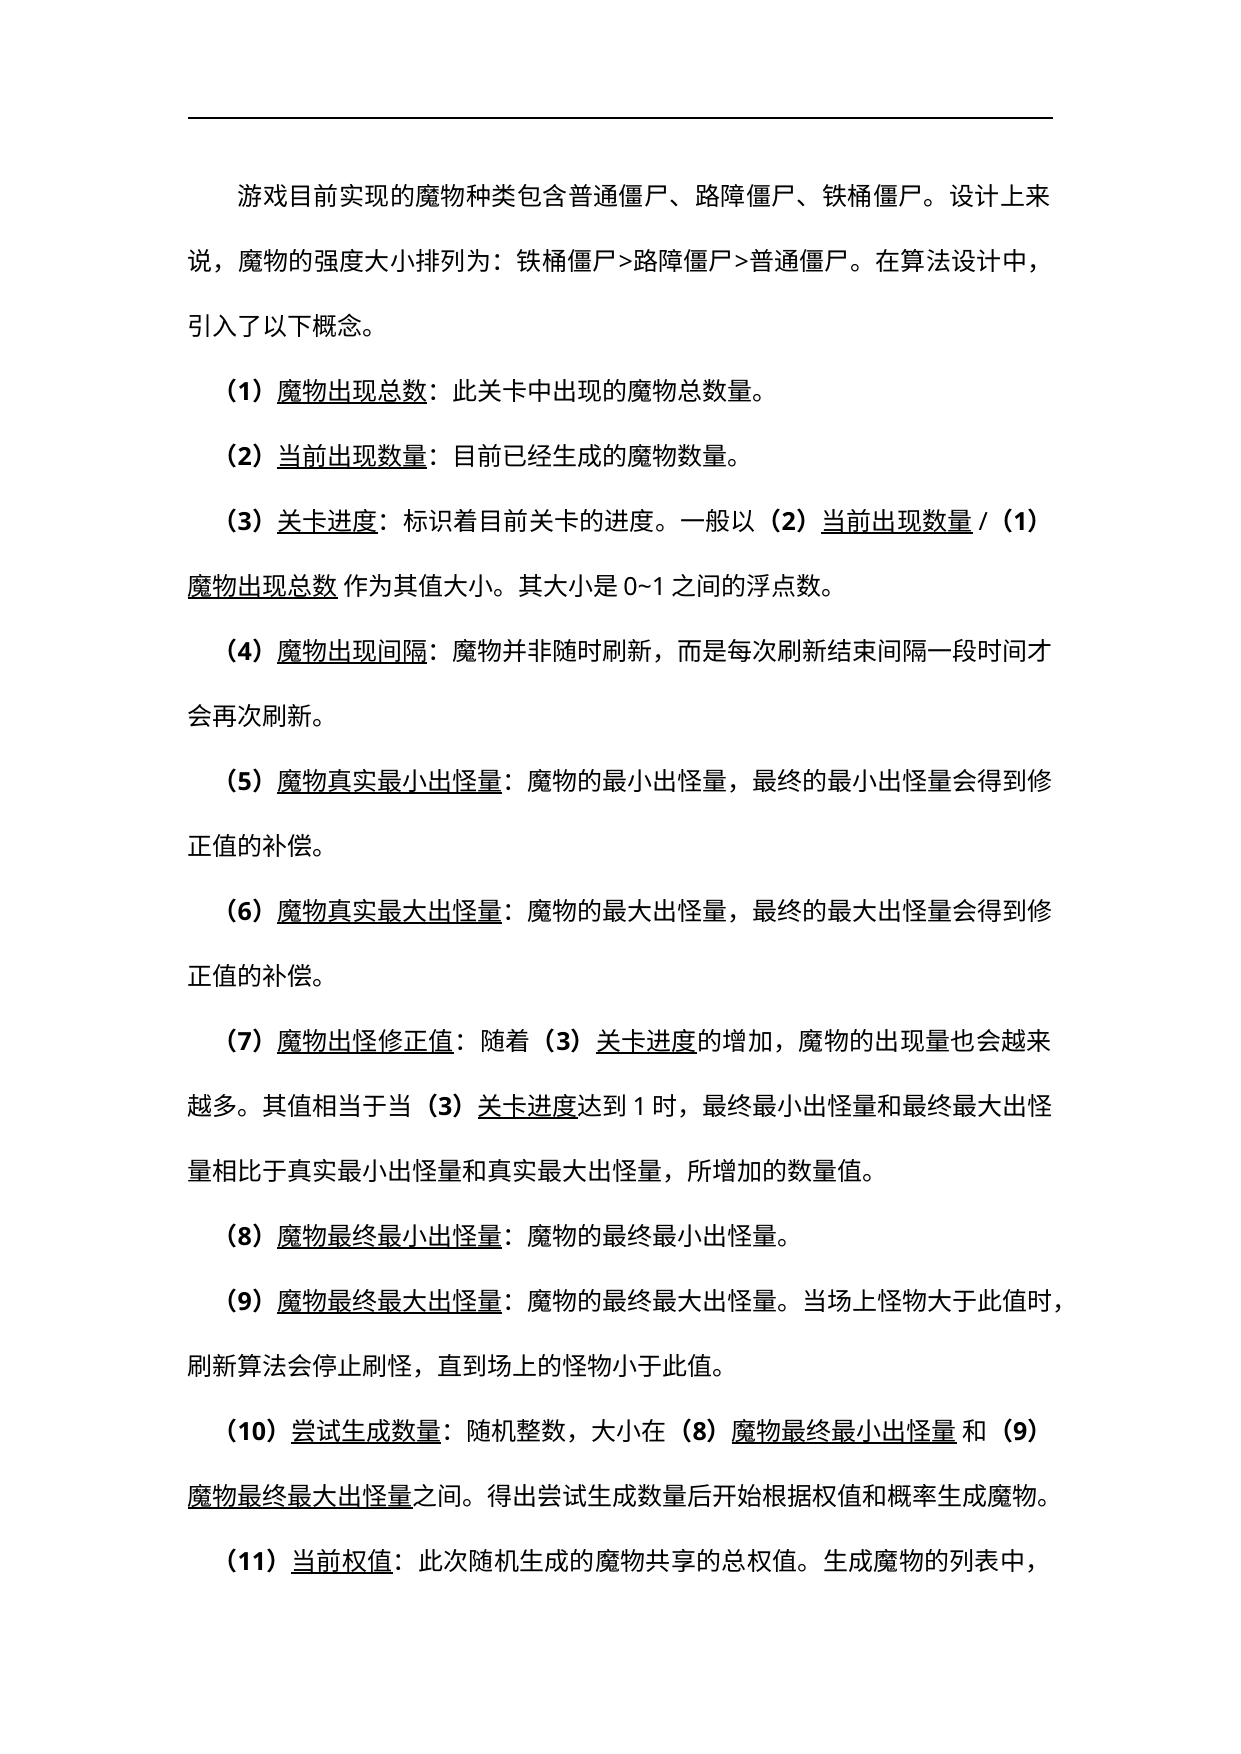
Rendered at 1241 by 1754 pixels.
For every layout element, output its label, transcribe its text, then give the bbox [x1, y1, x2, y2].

list 魔物出怪修正值：随着（3）关卡进度的增加，魔物的出现量也会越来越多。其值相当于当（3）关卡进度达到1时，最终最小出怪量和最终最大出怪量相比于真实最小出怪量和真实最大出怪量，所增加的数量值。 [187, 1007, 1053, 1202]
list 魔物最终最大出怪量：魔物的最终最大出怪量。当场上怪物大于此值时，刷新算法会停止刷怪，直到场上的怪物小于此值。 [187, 1267, 1053, 1397]
list 魔物最终最小出怪量：魔物的最终最小出怪量。 [187, 1202, 1053, 1267]
list 关卡进度：标识着目前关卡的进度。一般以（2）当前出现数量 /（1）魔物出现总数 作为其值大小。其大小是0~1之间的浮点数。 [187, 487, 1053, 617]
list 尝试生成数量：随机整数，大小在（8）魔物最终最小出怪量 和（9）魔物最终最大出怪量之间。得出尝试生成数量后开始根据权值和概率生成魔物。 [187, 1397, 1053, 1527]
list 魔物出现总数：此关卡中出现的魔物总数量。 [187, 357, 1053, 422]
list 魔物真实最大出怪量：魔物的最大出怪量，最终的最大出怪量会得到修正值的补偿。 [187, 877, 1053, 1007]
list 当前出现数量：目前已经生成的魔物数量。 [187, 422, 1053, 487]
list 魔物真实最小出怪量：魔物的最小出怪量，最终的最小出怪量会得到修正值的补偿。 [187, 747, 1053, 877]
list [187, 1527, 1053, 1592]
text 游戏目前实现的魔物种类包含普通僵尸、路障僵尸、铁桶僵尸。设计上来说，魔物的强度大小排列为：铁桶僵尸>路障僵尸>普通僵尸。在算法设计中，引入了以下概念。 [187, 162, 1053, 357]
list 魔物出现间隔：魔物并非随时刷新，而是每次刷新结束间隔一段时间才会再次刷新。 [187, 617, 1053, 747]
